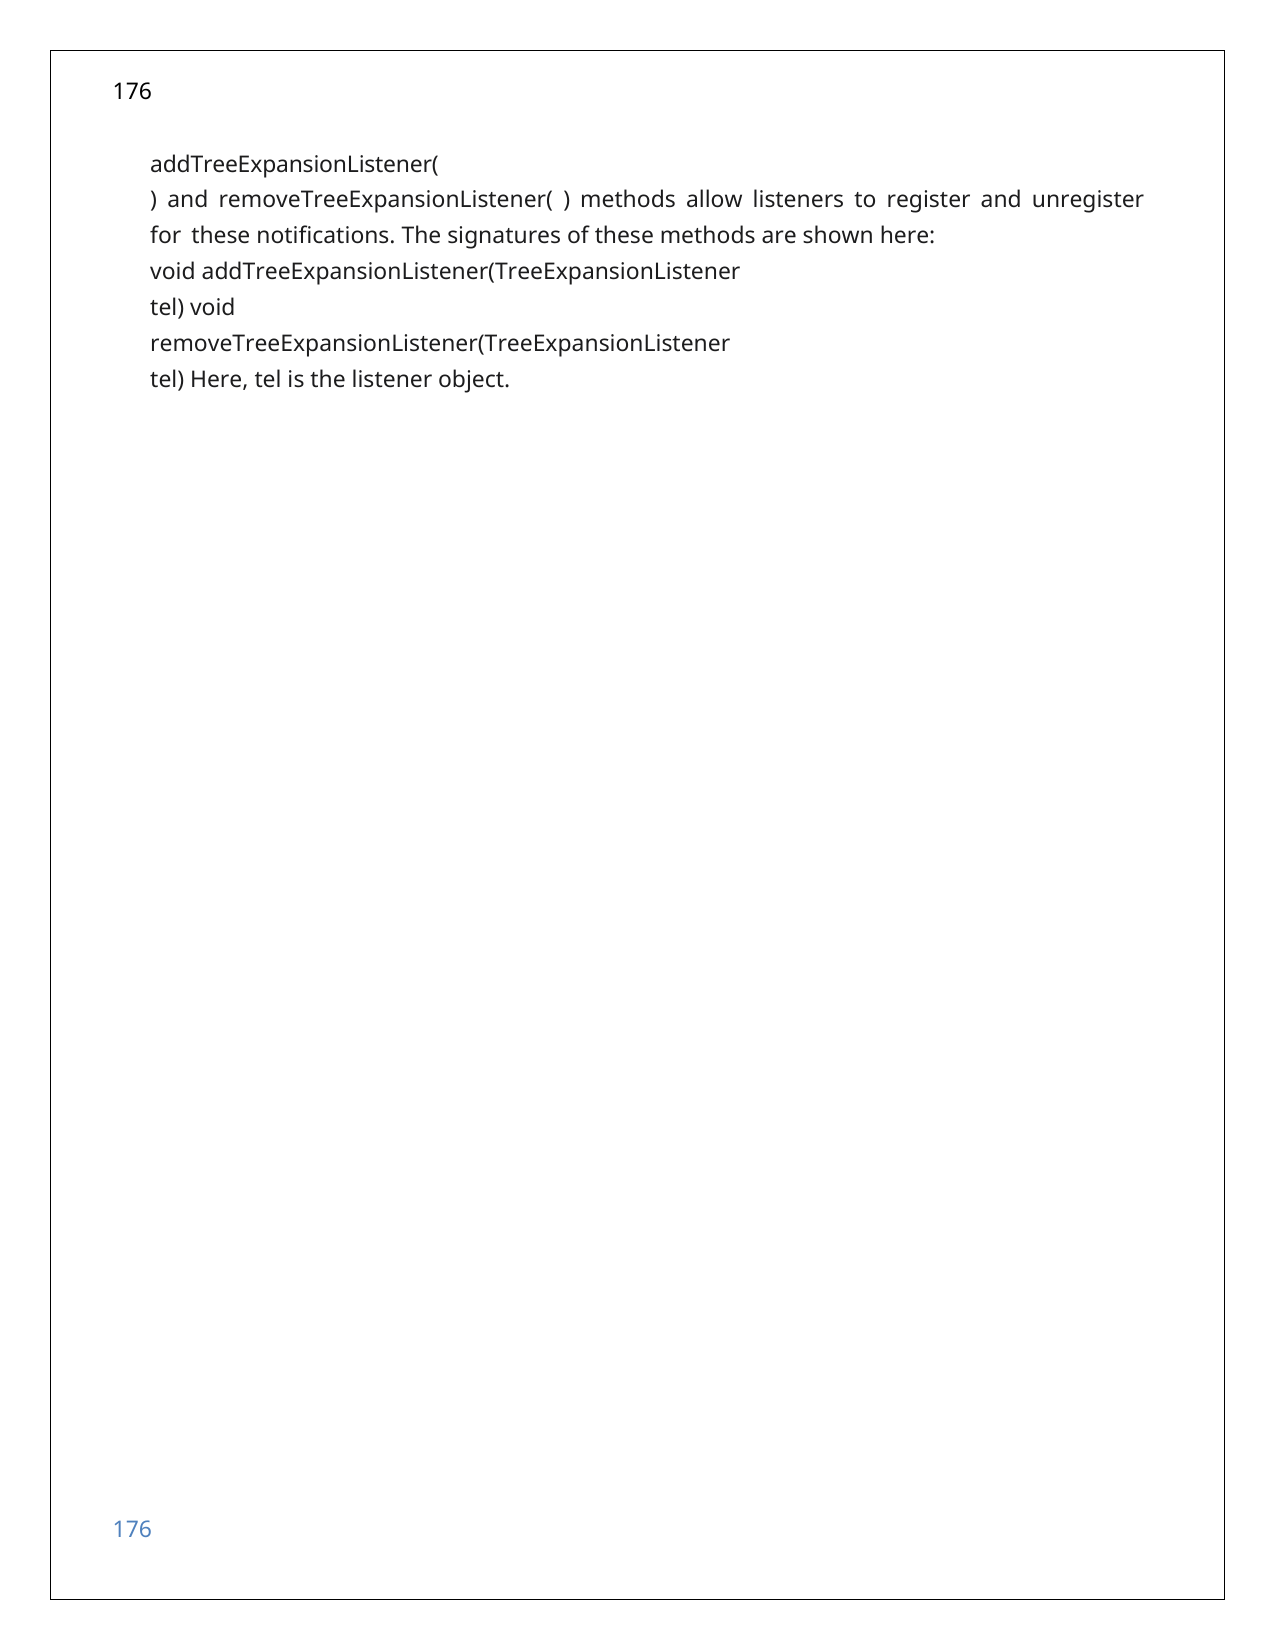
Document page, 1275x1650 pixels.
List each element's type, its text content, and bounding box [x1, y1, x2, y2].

text ) and removeTreeExpansionListener( ) methods allow listeners to register and unregister for these notifications. The signatures of these methods are shown here: [150, 183, 1162, 250]
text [150, 148, 1162, 179]
text void addTreeExpansionListener(TreeExpansionListener tel) void removeTreeExpansionListener(TreeExpansionListener tel) Here, tel is the listener object. [150, 255, 747, 394]
